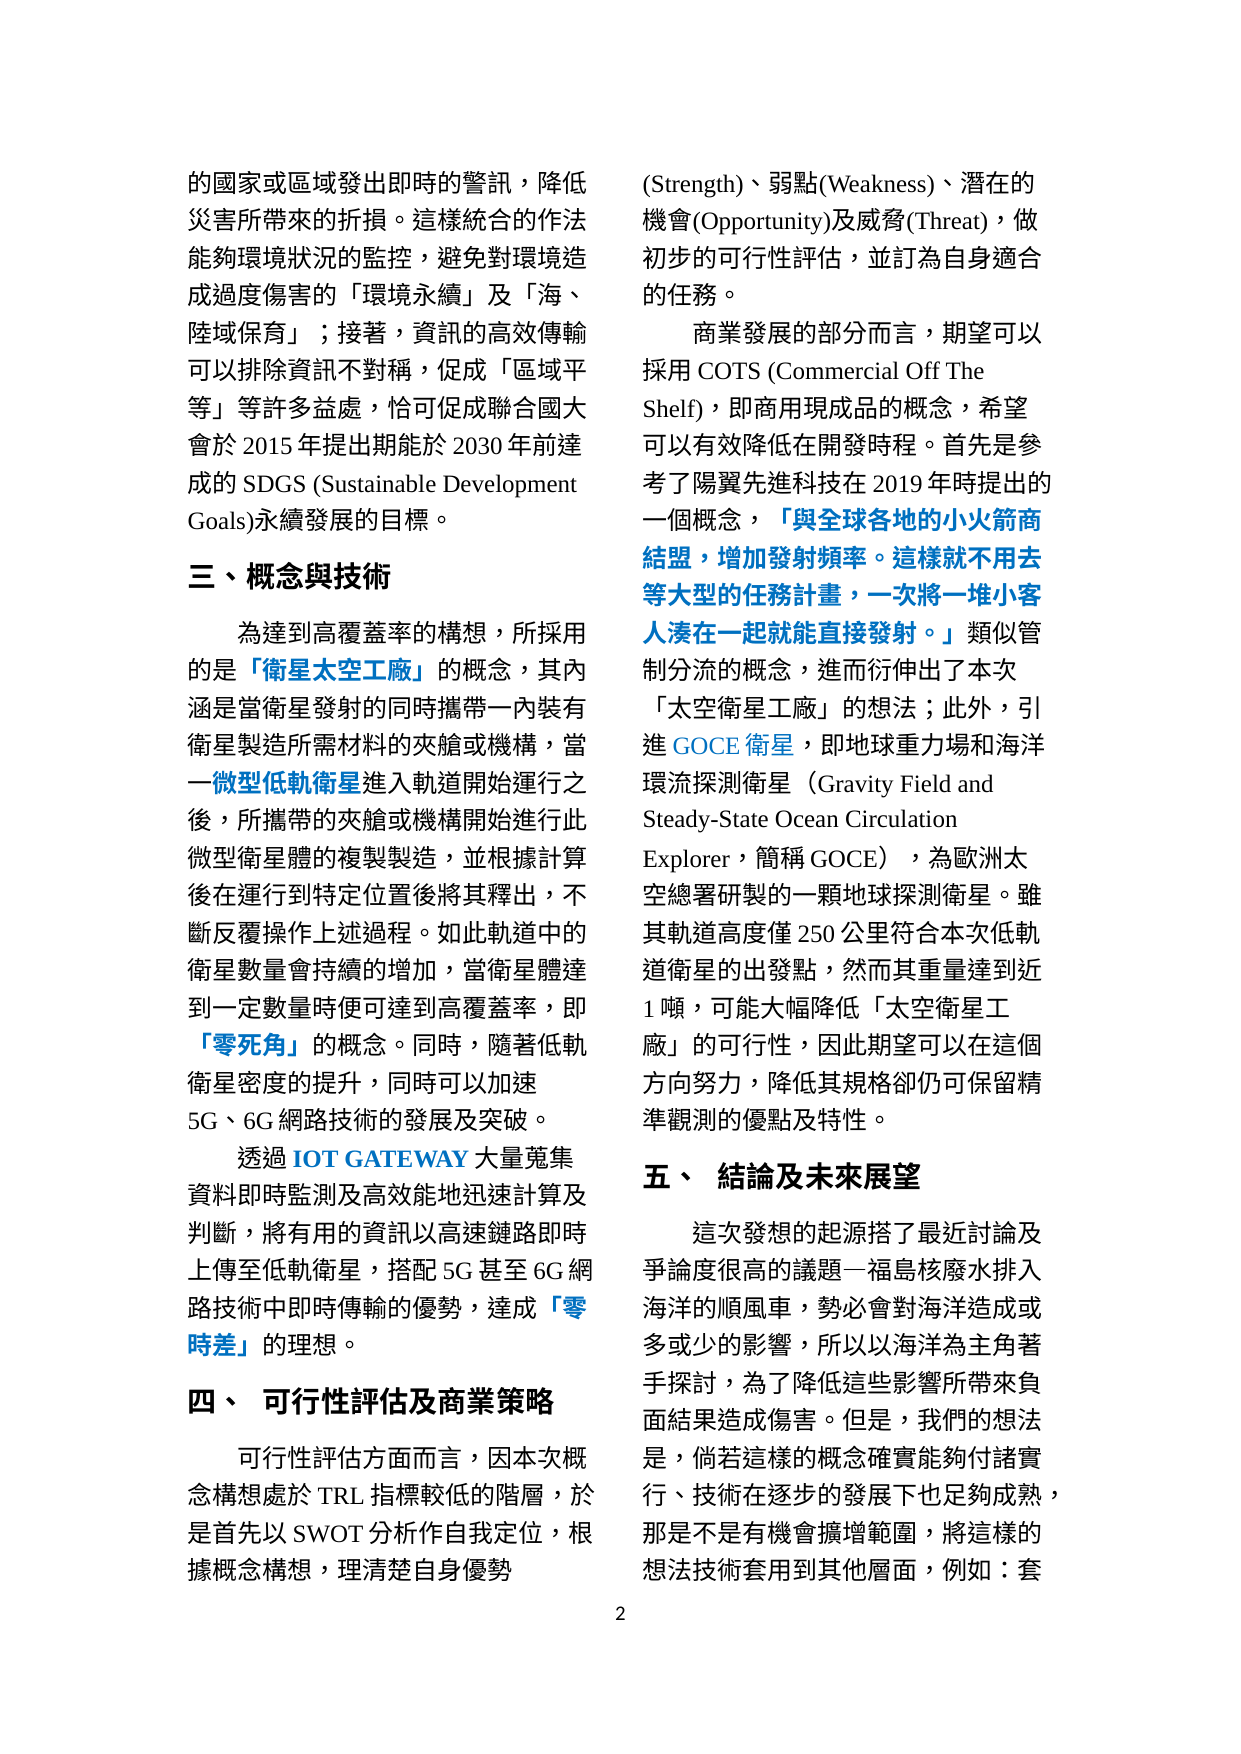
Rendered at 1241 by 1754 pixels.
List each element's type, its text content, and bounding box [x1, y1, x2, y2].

text 三、概念與技術 [187, 537, 598, 612]
list 結論及未來展望 [642, 1137, 1053, 1212]
list 為達到高覆蓋率的構想，所採用的是「衛星太空工廠」的概念，其內涵是當衛星發射的同時攜帶一內裝有衛星製造所需材料的夾艙或機構，當一微型低軌衛星進入軌道開始運行之後，所攜帶的夾艙或機構開始進行此微型衛星體的複製製造，並根據計算後在運行到特定位置後將其釋出，不斷反覆操作上述過程。如此軌道中的衛星數量會持續的增加，當衛星體達到一定數量時便可達到高覆蓋率，即「零死角」的概念。同時，隨著低軌衛星密度的提升，同時可以加速5G、6G網路技術的發展及突破。 [187, 612, 598, 1137]
list 可行性評估方面而言，因本次概念構想處於TRL指標較低的階層，於是首先以SWOT分析作自我定位，根據概念構想，理清楚自身優勢(Strength)、弱點(Weakness)、潛在的機會(Opportunity)及威脅(Threat)，做初步的可行性評估，並訂為自身適合的任務。 [187, 1437, 598, 1587]
list 透過IOT GATEWAY大量蒐集資料即時監測及高效能地迅速計算及判斷，將有用的資訊以高速鏈路即時上傳至低軌衛星，搭配5G甚至6G網路技術中即時傳輸的優勢，達成「零時差」的理想。 [187, 1137, 598, 1362]
list 可行性評估方面而言，因本次概念構想處於TRL指標較低的階層，於是首先以SWOT分析作自我定位，根據概念構想，理清楚自身優勢(Strength)、弱點(Weakness)、潛在的機會(Opportunity)及威脅(Threat)，做初步的可行性評估，並訂為自身適合的任務。 [642, 162, 1053, 312]
list 可行性評估及商業策略 [187, 1362, 598, 1437]
list 商業發展的部分而言，期望可以採用COTS (Commercial Off The Shelf)，即商用現成品的概念，希望可以有效降低在開發時程。首先是參考了陽翼先進科技在2019年時提出的一個概念，「與全球各地的小火箭商結盟，增加發射頻率。這樣就不用去等大型的任務計畫，一次將一堆小客人湊在一起就能直接發射。」類似管制分流的概念，進而衍伸出了本次「太空衛星工廠」的想法；此外，引進GOCE衛星，即地球重力場和海洋環流探測衛星（Gravity Field and Steady-State Ocean Circulation Explorer，簡稱GOCE），為歐洲太空總署研製的一顆地球探測衛星。雖其軌道高度僅250公里符合本次低軌道衛星的出發點，然而其重量達到近1噸，可能大幅降低「太空衛星工廠」的可行性，因此期望可以在這個方向努力，降低其規格卻仍可保留精準觀測的優點及特性。 [642, 312, 1053, 1137]
